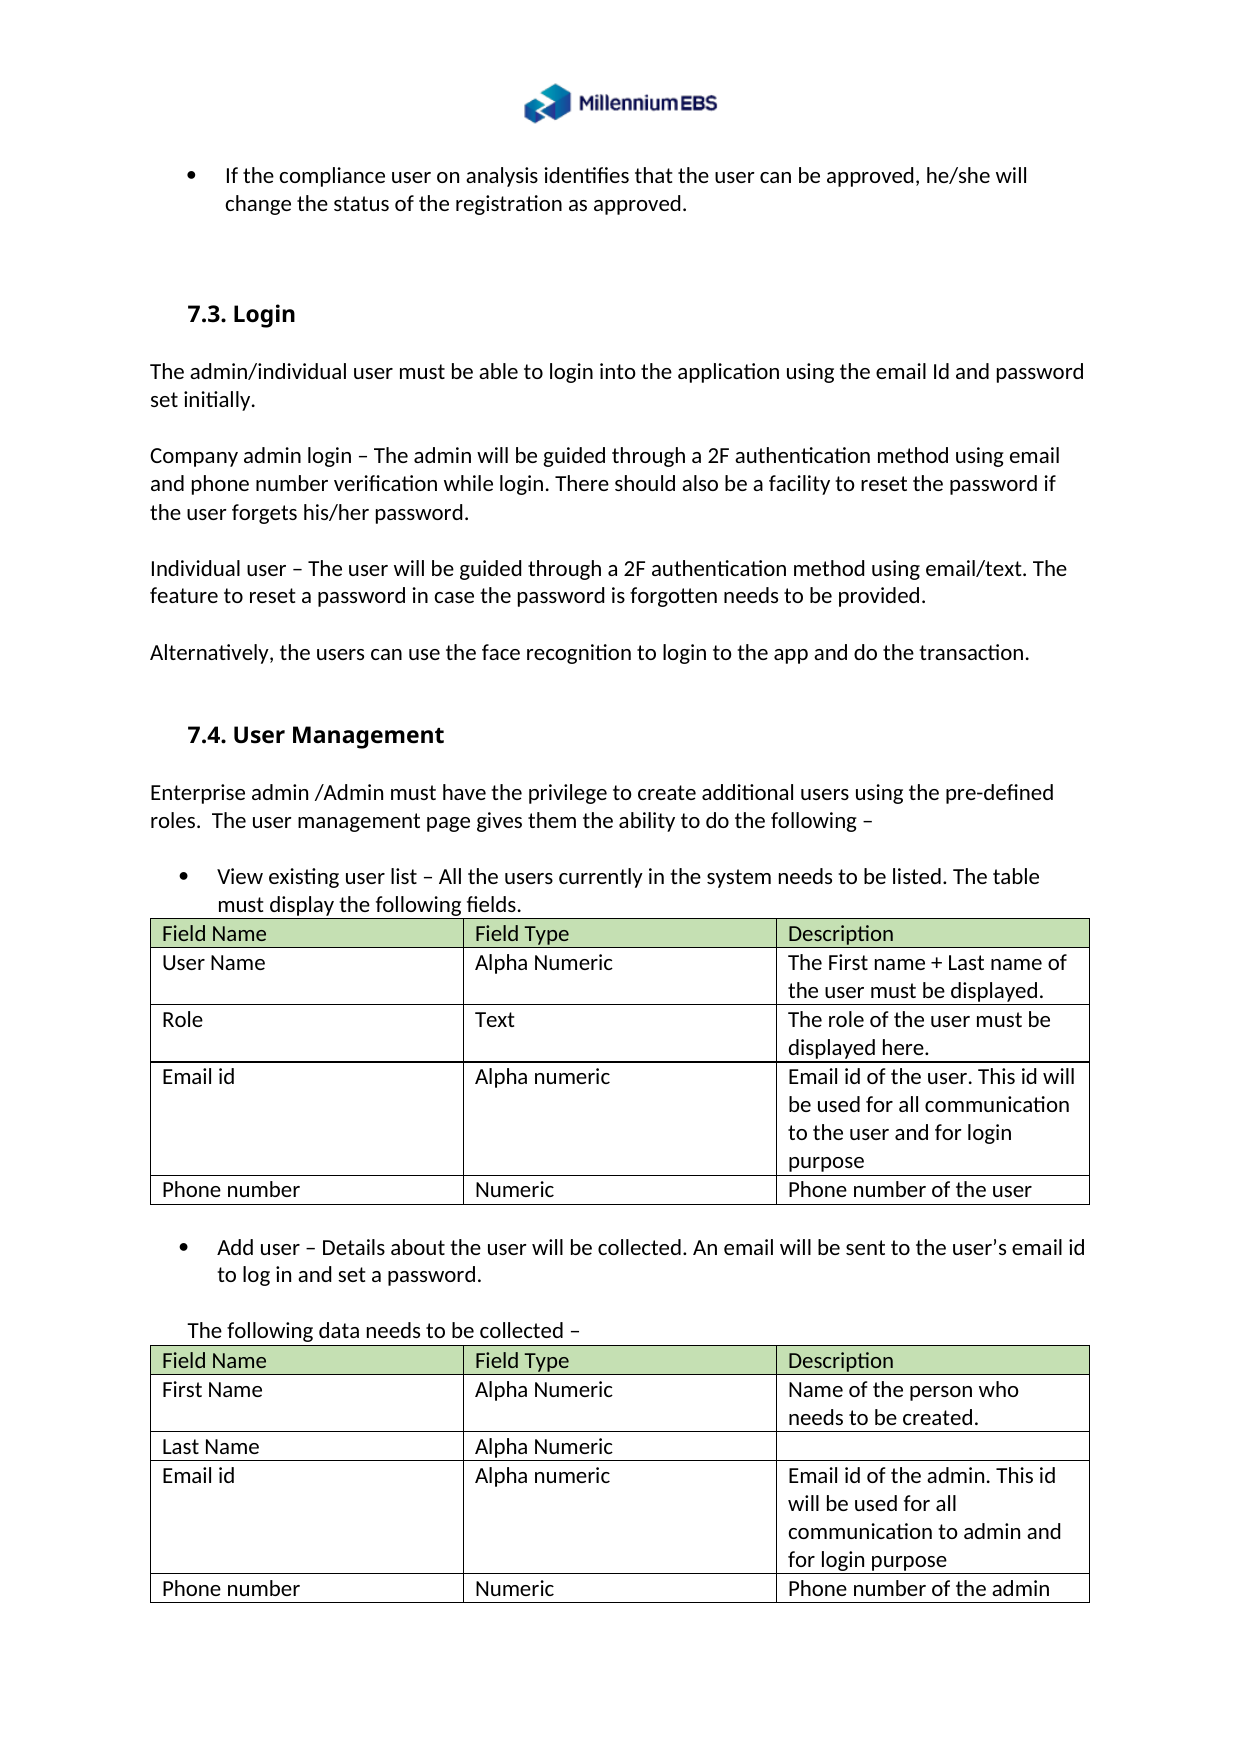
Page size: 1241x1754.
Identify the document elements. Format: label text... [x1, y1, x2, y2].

text The following data needs to be collected – [187, 1317, 1090, 1345]
table_cell Name of the person who needs to be created. [777, 1375, 1089, 1431]
table_cell First Name [151, 1375, 463, 1431]
list View existing user list – All the users currently in the system needs to be listed. The table must display the following fields. [179, 862, 1090, 918]
table_header Field Name [151, 919, 463, 947]
subtitle Login [187, 298, 1090, 329]
table_cell Alpha Numeric [464, 1432, 776, 1460]
table_cell Last Name [151, 1432, 463, 1460]
table_cell Phone number of the user [777, 1176, 1089, 1203]
table_cell Email id [151, 1063, 463, 1174]
table_cell Text [464, 1005, 776, 1061]
table_cell Alpha numeric [464, 1461, 776, 1573]
table_header Description [777, 919, 1089, 947]
table_cell Numeric [464, 1176, 776, 1203]
table_header Description [777, 1346, 1089, 1374]
table_cell Alpha Numeric [464, 1375, 776, 1431]
table_cell Alpha numeric [464, 1063, 776, 1174]
table_cell Numeric [464, 1574, 776, 1602]
text Company admin login – The admin will be guided through a 2F authentication method using email and phone number verification while login. There should also be a facility to reset the password if the user forgets his/her password. [150, 442, 1090, 526]
table_header Field Type [464, 1346, 776, 1374]
table_cell Email id of the user. This id will be used for all communication to the user and for login purpose [777, 1063, 1089, 1174]
table_cell Email id [151, 1461, 463, 1573]
table_cell The role of the user must be displayed here. [777, 1005, 1089, 1061]
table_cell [777, 1574, 1089, 1602]
table_cell Phone number [151, 1176, 463, 1203]
table_header Field Type [464, 919, 776, 947]
table_cell Role [151, 1005, 463, 1061]
picture [514, 73, 726, 134]
text Individual user – The user will be guided through a 2F authentication method using email/text. The feature to reset a password in case the password is forgotten needs to be provided. [150, 554, 1090, 610]
list If the compliance user on analysis identifies that the user can be approved, he/she will change the status of the registration as approved. [187, 161, 1090, 217]
list Add user – Details about the user will be collected. An email will be sent to the user’s email id to log in and set a password. [179, 1233, 1090, 1289]
table_cell Email id of the admin. This id will be used for all communication to admin and for login purpose [777, 1461, 1089, 1573]
subtitle User Management [187, 719, 1090, 750]
table_header Field Name [151, 1346, 463, 1374]
table_cell Phone number [151, 1574, 463, 1602]
table_cell The First name + Last name of the user must be displayed. [777, 948, 1089, 1004]
table_cell User Name [151, 948, 463, 1004]
text Enterprise admin /Admin must have the privilege to create additional users using the pre-defined roles. The user management page gives them the ability to do the following – [150, 778, 1090, 834]
table_cell Alpha Numeric [464, 948, 776, 1004]
text The admin/individual user must be able to login into the application using the email Id and password set initially. [150, 357, 1090, 413]
table_cell [777, 1432, 1089, 1460]
text Alternatively, the users can use the face recognition to login to the app and do the transaction. [150, 638, 1090, 666]
